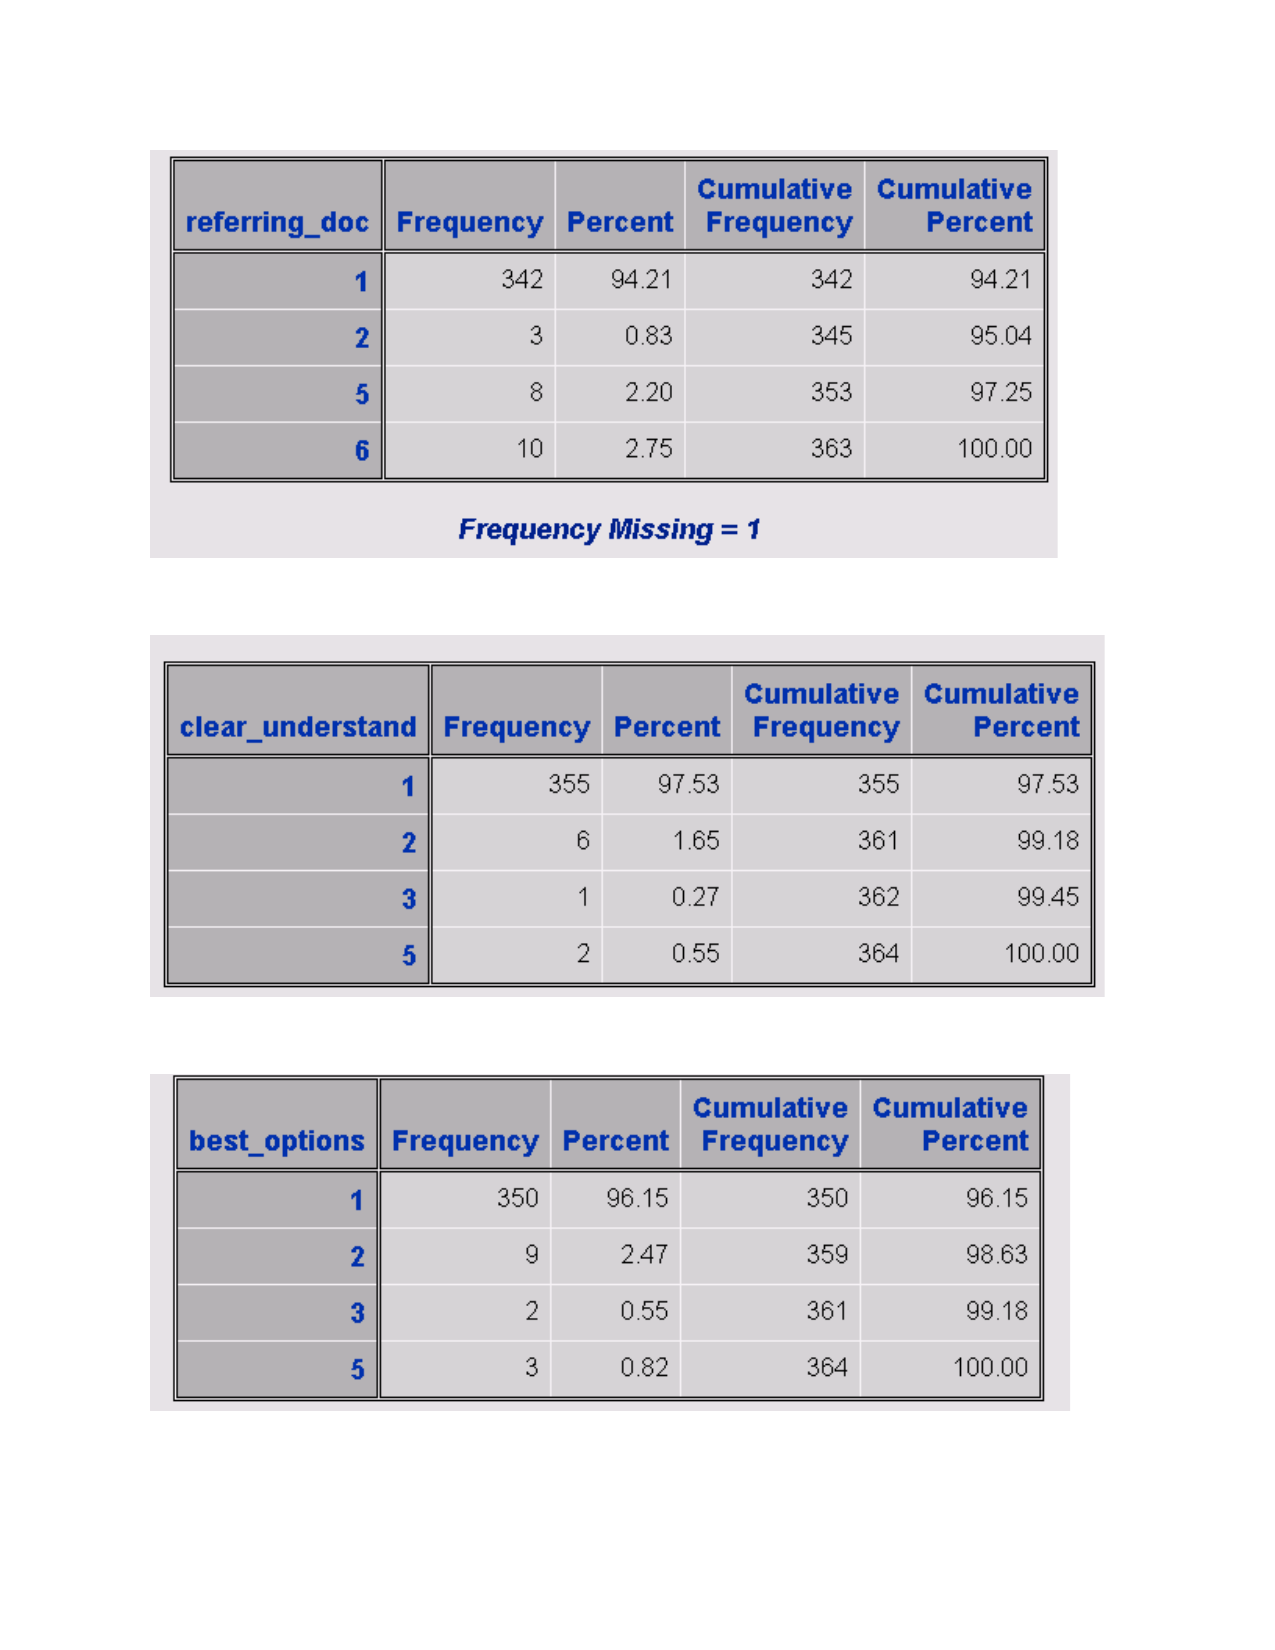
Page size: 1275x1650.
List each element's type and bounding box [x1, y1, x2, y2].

picture [150, 1074, 1071, 1411]
picture [150, 150, 1058, 558]
picture [150, 635, 1105, 997]
